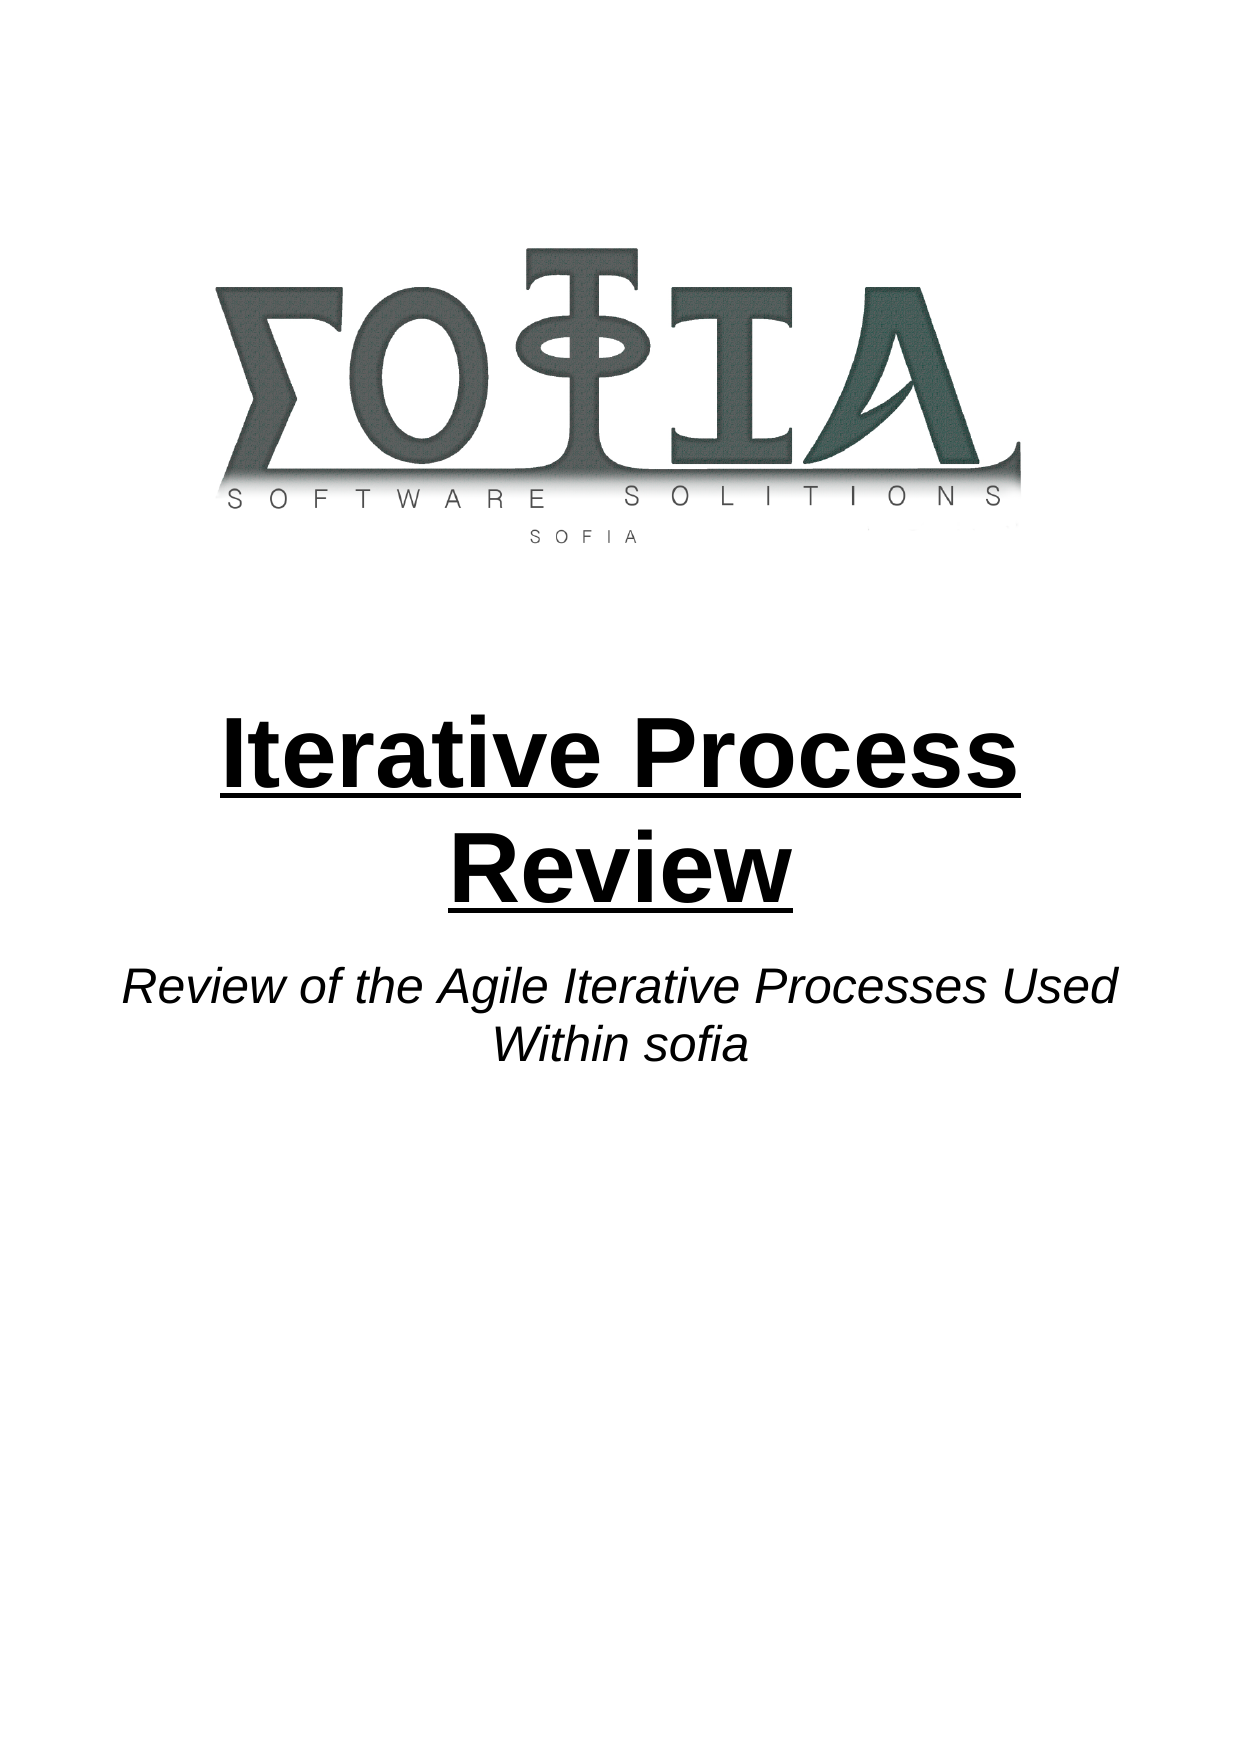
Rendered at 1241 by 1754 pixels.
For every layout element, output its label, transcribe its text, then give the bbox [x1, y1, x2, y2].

picture [168, 204, 1072, 579]
text Review of the Agile Iterative Processes Used Within sofia [118, 957, 1122, 1072]
text Iterative Process Review [118, 693, 1122, 923]
